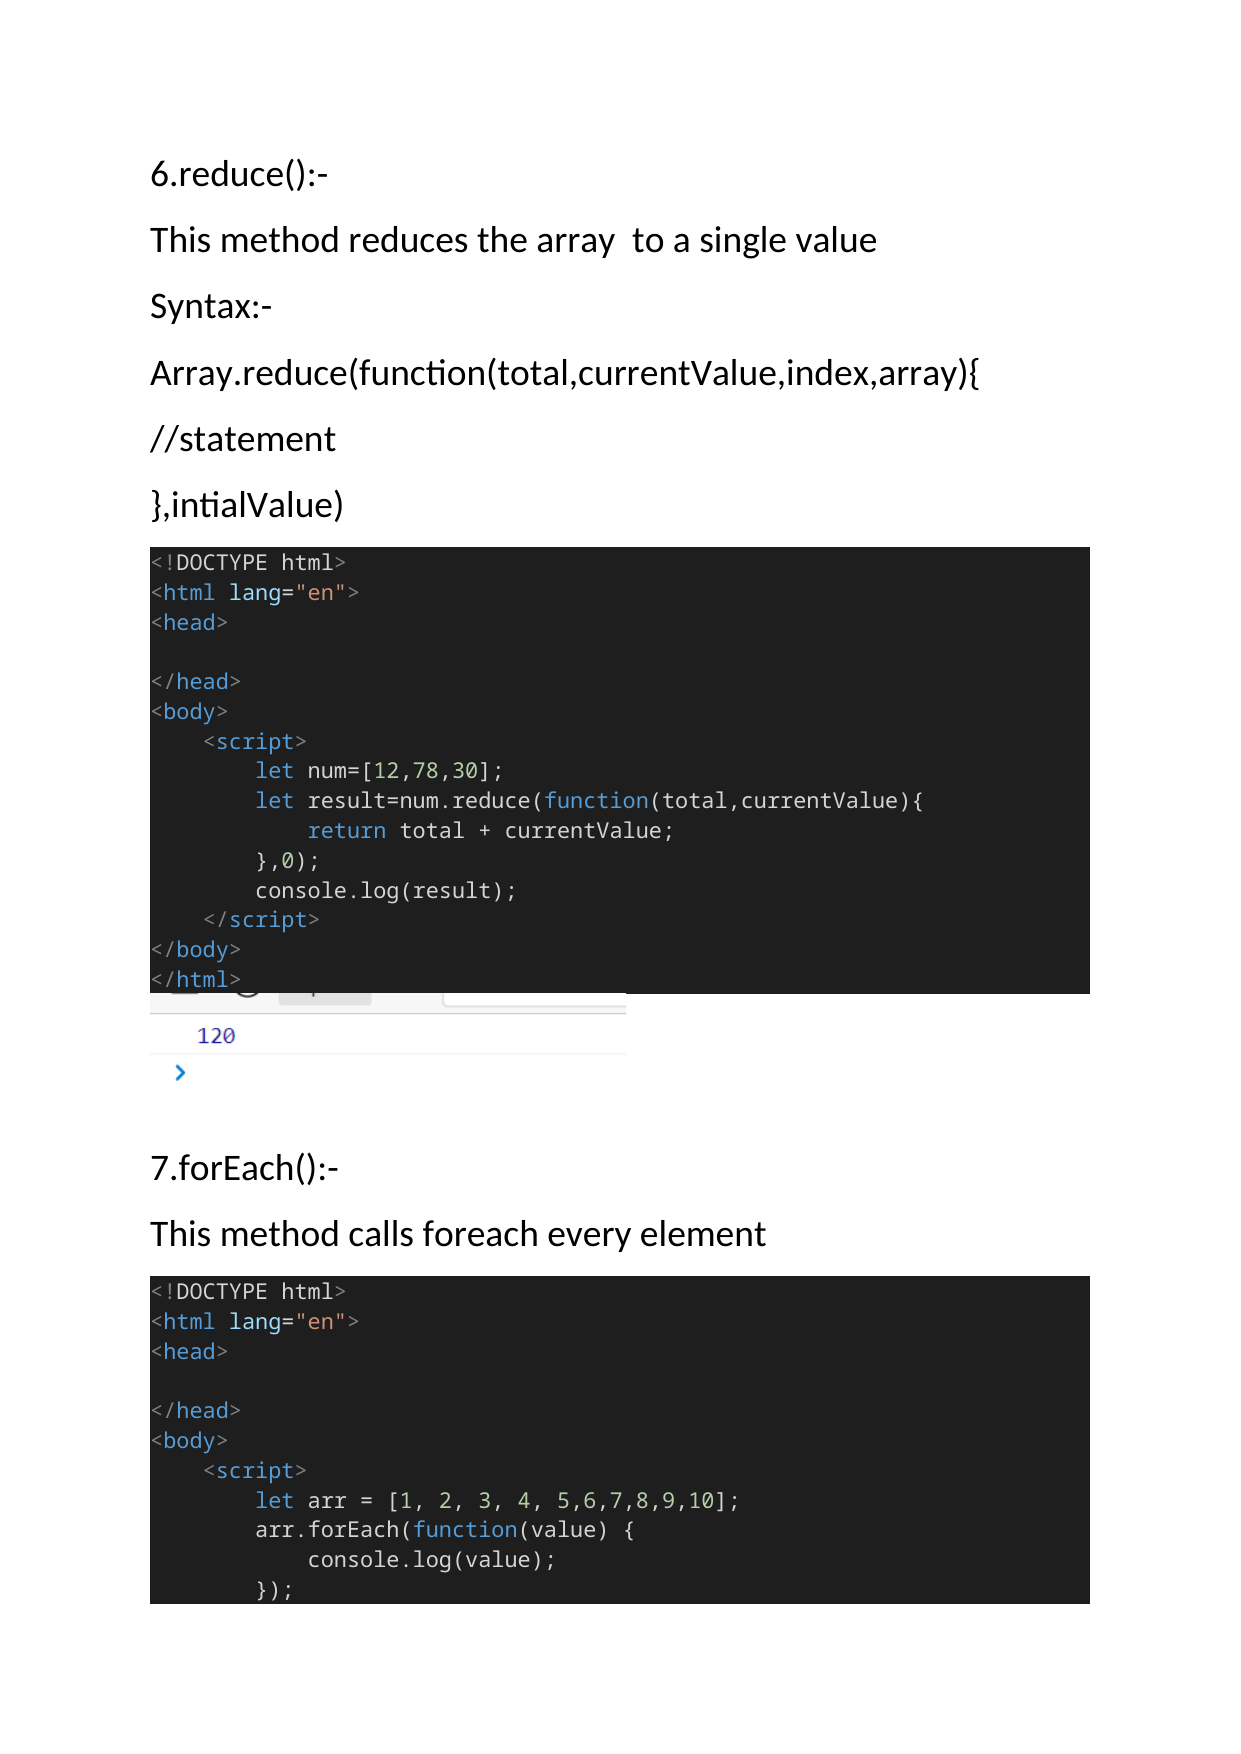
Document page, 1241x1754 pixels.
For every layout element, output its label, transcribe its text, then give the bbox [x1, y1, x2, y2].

picture [150, 993, 627, 1125]
text return total + currentValue; [150, 815, 1090, 845]
text console.log(result); [150, 874, 1090, 904]
text <!DOCTYPE html> [150, 547, 1090, 577]
text <head> [150, 606, 1090, 636]
text let arr = [1, 2, 3, 4, 5,6,7,8,9,10]; [150, 1485, 1090, 1514]
text </html> [150, 964, 1090, 994]
text },intialValue) [150, 481, 1090, 527]
text let result=num.reduce(function(total,currentValue){ [150, 785, 1090, 815]
text <body> [150, 696, 1090, 726]
text Syntax:- [150, 282, 1090, 328]
text <html lang="en"> [150, 577, 1090, 606]
text let num=[12,78,30]; [150, 755, 1090, 785]
text <script> [150, 726, 1090, 755]
text </body> [150, 934, 1090, 964]
text <body> [150, 1425, 1090, 1455]
text 7.forEach():- [150, 1144, 1090, 1190]
text </script> [150, 904, 1090, 934]
text <html lang="en"> [150, 1306, 1090, 1336]
text },0); [150, 845, 1090, 874]
text </head> [150, 1395, 1090, 1425]
text <script> [150, 1455, 1090, 1485]
text This method calls foreach every element [150, 1210, 1090, 1256]
text Array.reduce(function(total,currentValue,index,array){ [150, 348, 1090, 394]
text //statement [150, 414, 1090, 460]
text }); [150, 1574, 1090, 1604]
text </head> [150, 666, 1090, 696]
text <!DOCTYPE html> [150, 1276, 1090, 1306]
text 6.reduce():- [150, 150, 1090, 196]
text <head> [150, 1336, 1090, 1366]
text arr.forEach(function(value) { [150, 1514, 1090, 1544]
text This method reduces the array to a single value [150, 216, 1090, 262]
text console.log(value); [150, 1544, 1090, 1574]
